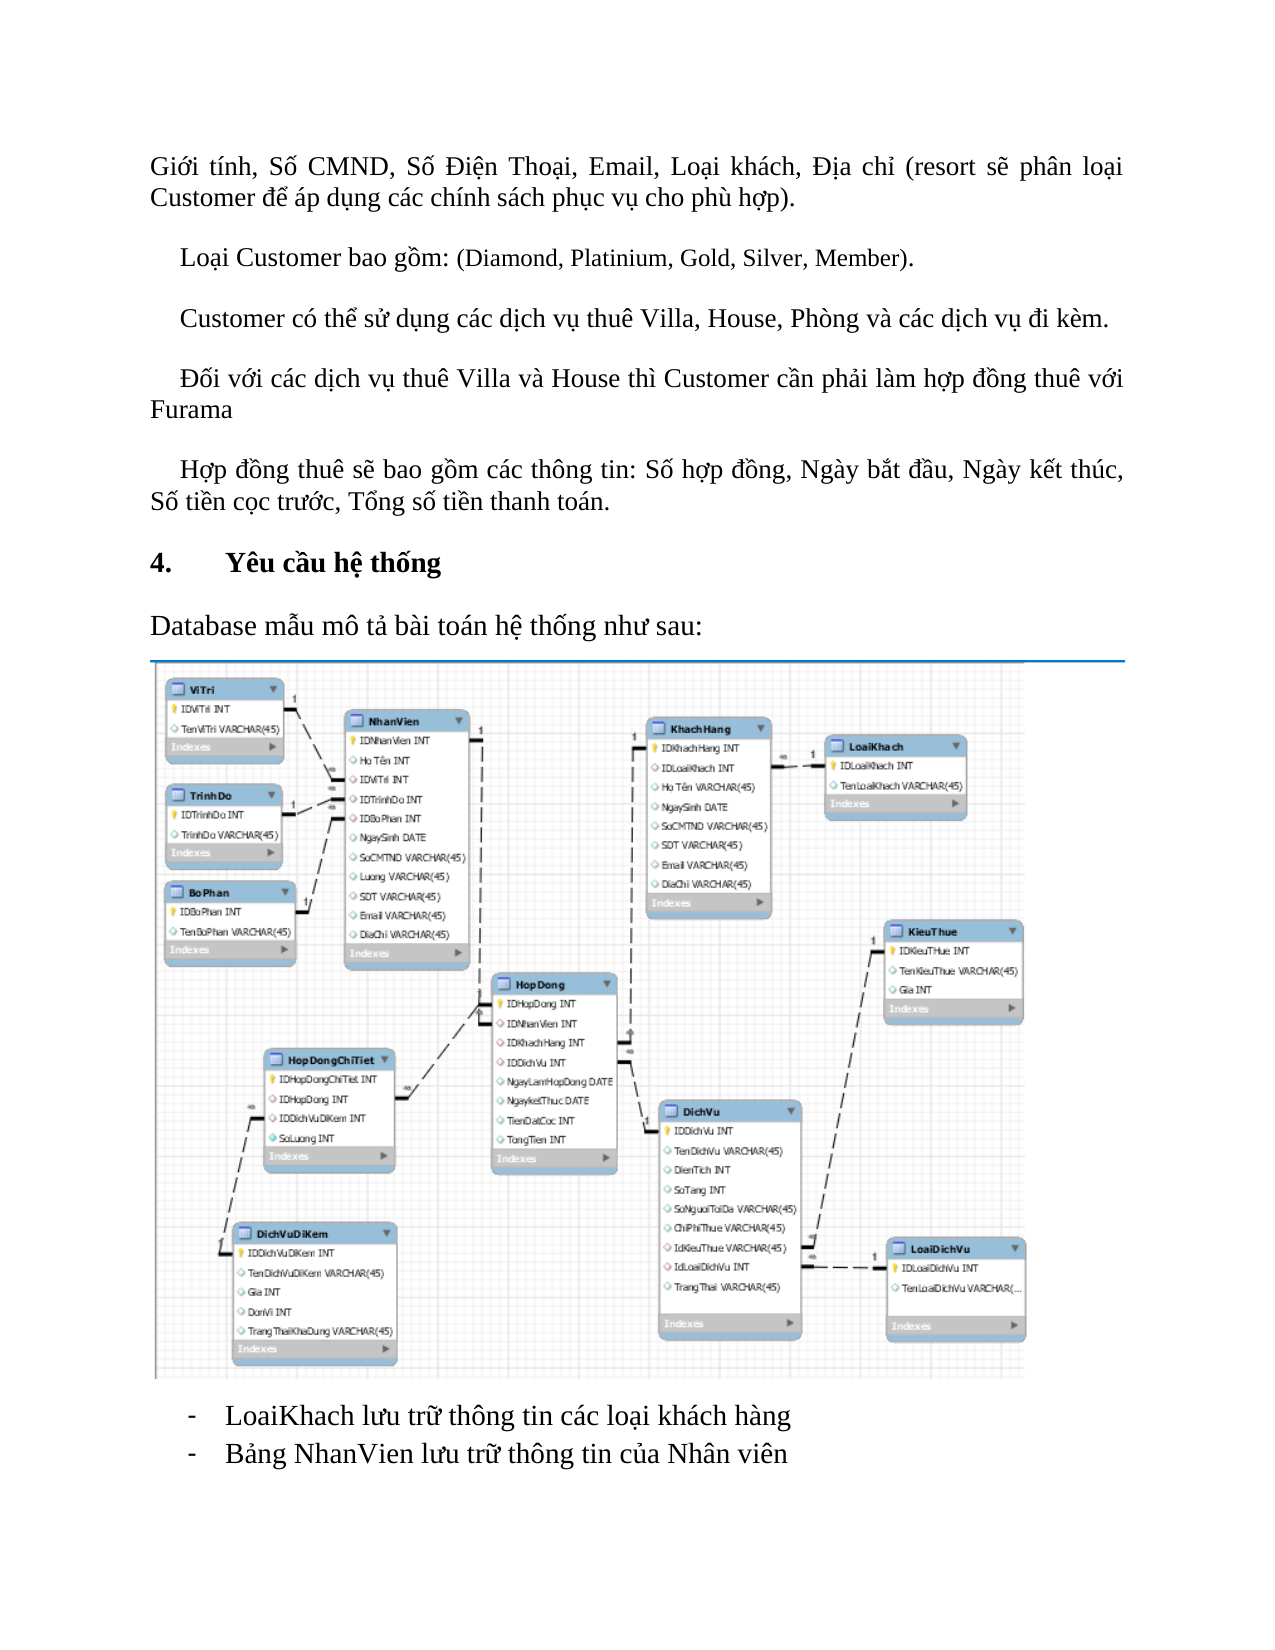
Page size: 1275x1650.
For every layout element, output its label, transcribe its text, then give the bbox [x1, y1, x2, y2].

text Customer có thể sử dụng các dịch vụ thuê Villa, House, Phòng và các dịch vụ đi kèm. [150, 302, 1125, 333]
text Hợp đồng thuê sẽ bao gồm các thông tin: Số hợp đồng, Ngày bắt đầu, Ngày kết thúc, Số tiền cọc trước, Tổng số tiền thanh toán. [150, 453, 1125, 516]
text Database mẫu mô tả bài toán hệ thống như sau: [150, 608, 1125, 641]
list Bảng NhanVien lưu trữ thông tin của Nhân viên [187, 1435, 1125, 1471]
subtitle Yêu cầu hệ thống [150, 545, 1125, 578]
text Đối với các dịch vụ thuê Villa và House thì Customer cần phải làm hợp đồng thuê với Furama [150, 362, 1125, 424]
picture [150, 660, 1125, 1379]
text Loại Customer bao gồm: (Diamond, Platinium, Gold, Silver, Member). [150, 241, 1125, 273]
list LoaiKhach lưu trữ thông tin các loại khách hàng [187, 1397, 1125, 1433]
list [150, 150, 1125, 212]
